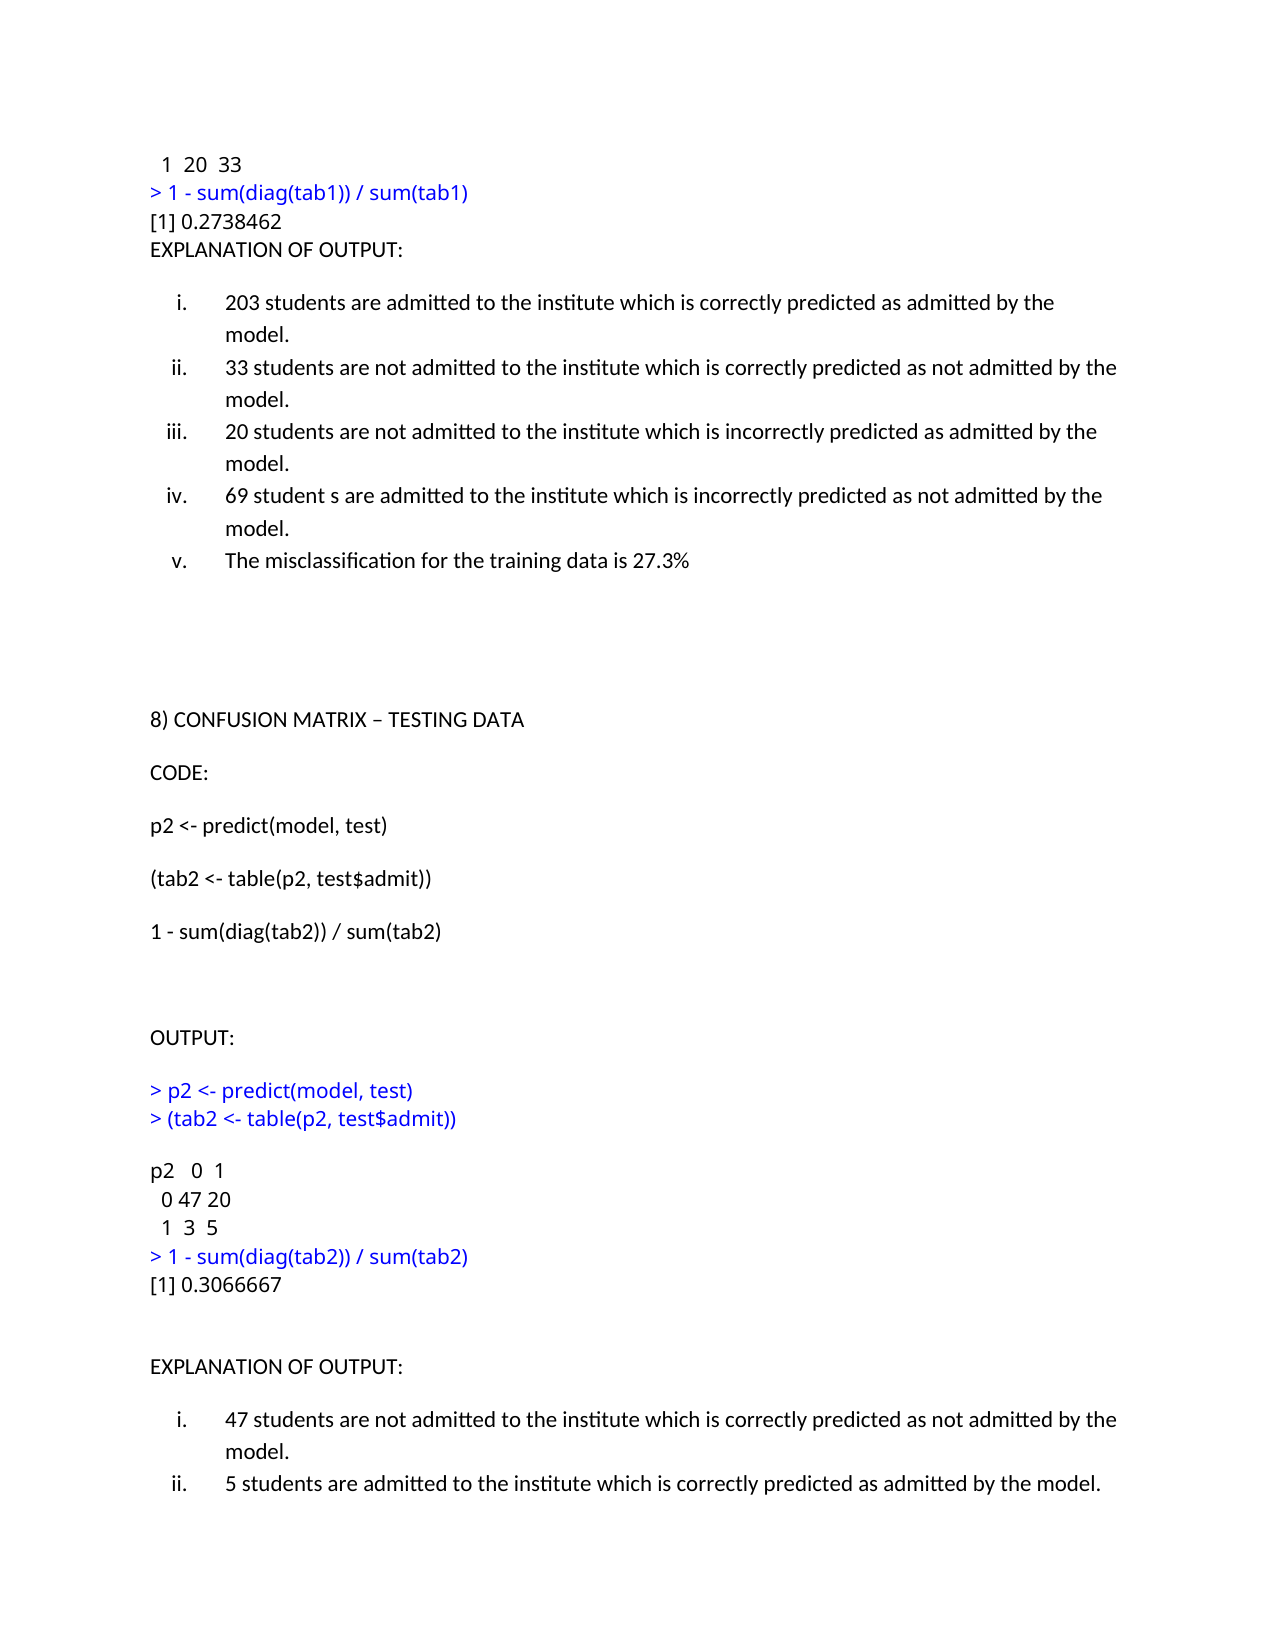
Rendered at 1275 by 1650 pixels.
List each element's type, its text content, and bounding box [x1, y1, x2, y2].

text > p2 <- predict(model, test) [150, 1076, 1125, 1104]
list The misclassification for the training data is 27.3% [187, 546, 1125, 574]
text 8) Confusion Matrix – Testing Data [150, 705, 1125, 733]
text 0 47 20 [150, 1185, 1125, 1213]
list 5 students are admitted to the institute which is correctly predicted as admitted by the model. [187, 1469, 1125, 1497]
list 69 student s are admitted to the institute which is incorrectly predicted as not admitted by the model. [187, 481, 1125, 542]
text [1] 0.3066667 [150, 1270, 1125, 1299]
text 1 - sum(diag(tab2)) / sum(tab2) [150, 917, 1125, 945]
text p2 <- predict(model, test) [150, 811, 1125, 839]
text OUTPUT: [150, 1023, 1125, 1051]
text [1] 0.2738462 [150, 207, 1125, 235]
text 1 3 5 [150, 1213, 1125, 1242]
list 47 students are not admitted to the institute which is correctly predicted as not admitted by the model. [187, 1405, 1125, 1465]
text EXPLANATION OF OUTPUT: [150, 1352, 1125, 1380]
text 1 20 33 [150, 150, 1125, 178]
text > (tab2 <- table(p2, test$admit)) [150, 1104, 1125, 1133]
text > 1 - sum(diag(tab2)) / sum(tab2) [150, 1242, 1125, 1270]
text p2 0 1 [150, 1157, 1125, 1185]
text EXPLANATION OF OUTPUT: [150, 235, 1125, 263]
list 33 students are not admitted to the institute which is correctly predicted as not admitted by the model. [187, 353, 1125, 413]
text > 1 - sum(diag(tab1)) / sum(tab1) [150, 178, 1125, 207]
list 203 students are admitted to the institute which is correctly predicted as admitted by the model. [187, 288, 1125, 348]
list 20 students are not admitted to the institute which is incorrectly predicted as admitted by the model. [187, 417, 1125, 477]
text CODE: [150, 758, 1125, 786]
text (tab2 <- table(p2, test$admit)) [150, 864, 1125, 892]
